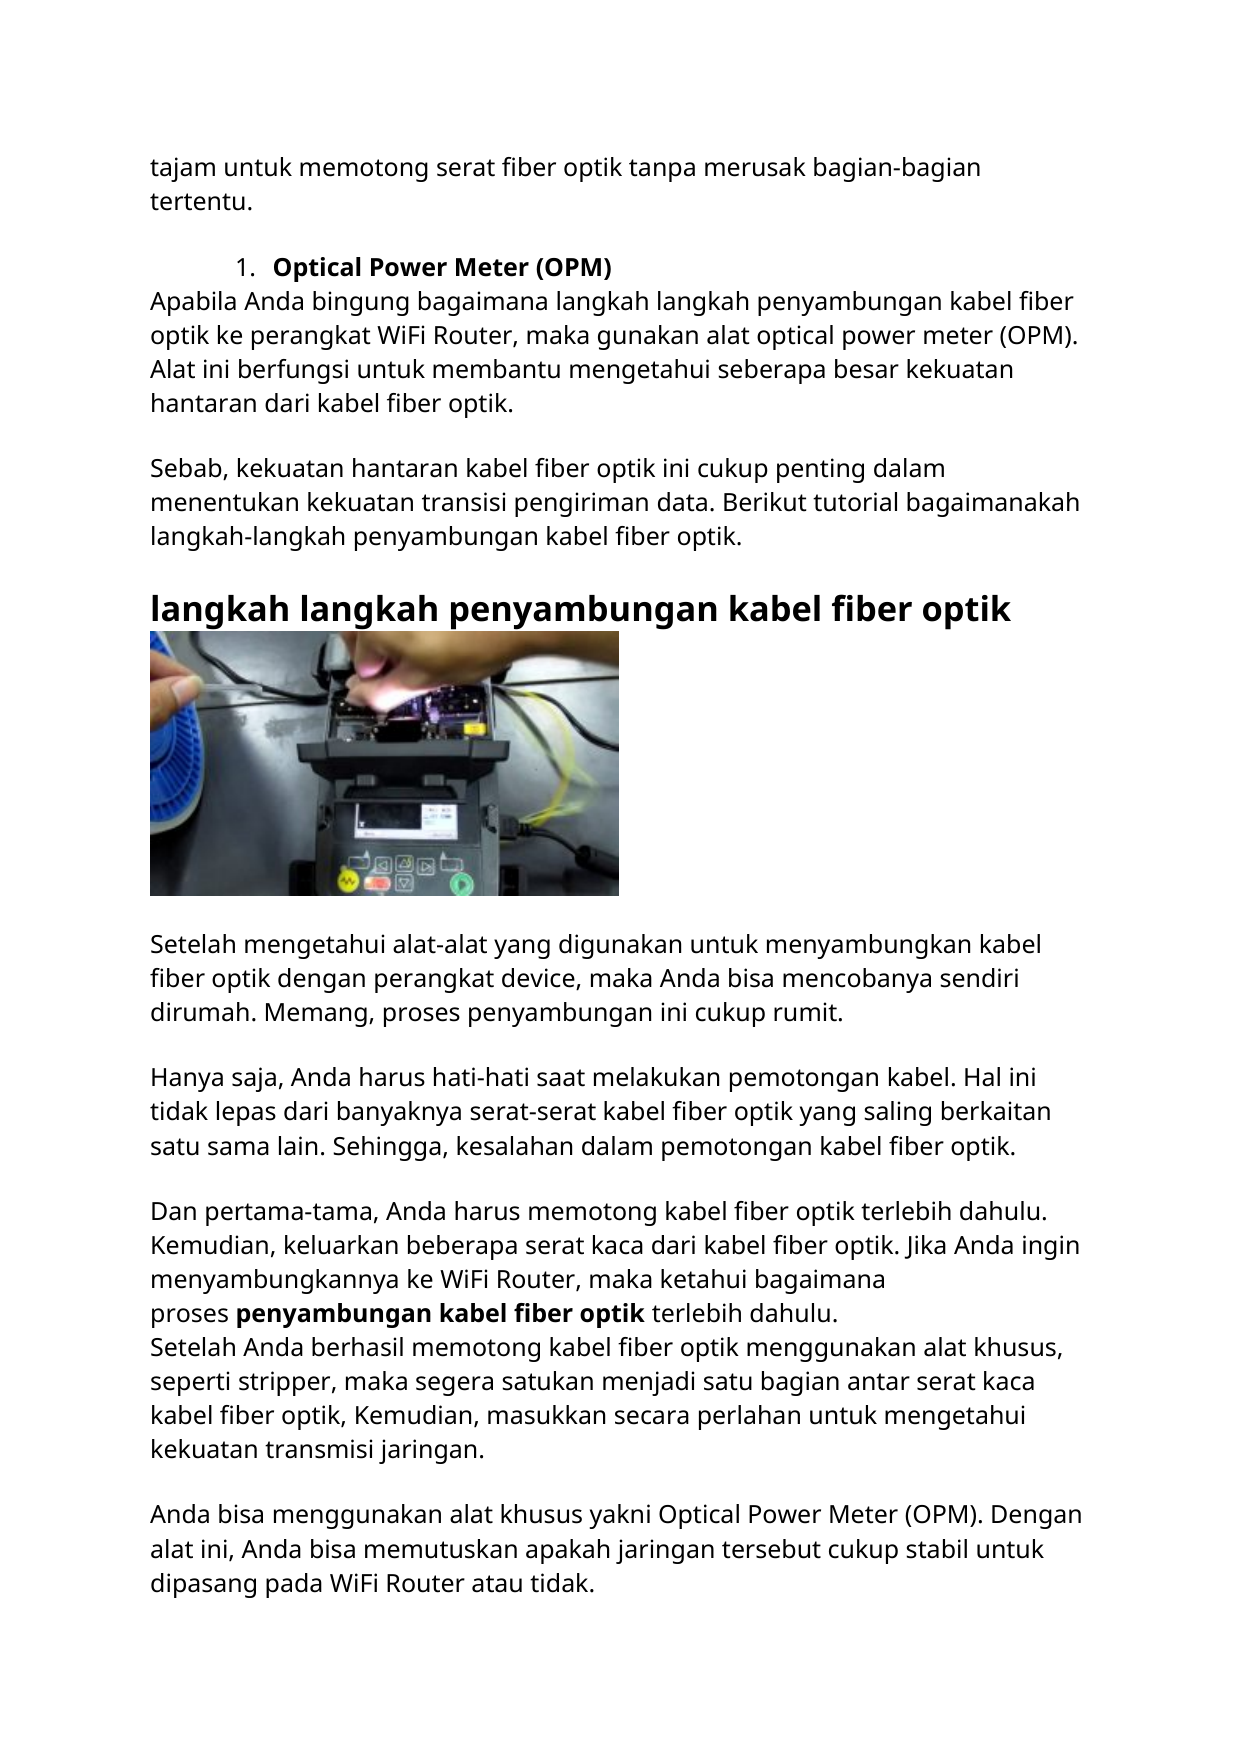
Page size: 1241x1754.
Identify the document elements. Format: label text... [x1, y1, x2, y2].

text langkah langkah penyambungan kabel fiber optik [150, 584, 1090, 631]
text Setelah Anda berhasil memotong kabel fiber optik menggunakan alat khusus, seperti stripper, maka segera satukan menjadi satu bagian antar serat kaca kabel fiber optik, Kemudian, masukkan secara perlahan untuk mengetahui kekuatan transmisi jaringan. [150, 1330, 1090, 1466]
text Anda bisa menggunakan alat khusus yakni Optical Power Meter (OPM). Dengan alat ini, Anda bisa memutuskan apakah jaringan tersebut cukup stabil untuk dipasang pada WiFi Router atau tidak. [150, 1497, 1090, 1599]
text Dan pertama-tama, Anda harus memotong kabel fiber optik terlebih dahulu. Kemudian, keluarkan beberapa serat kaca dari kabel fiber optik. Jika Anda ingin menyambungkannya ke WiFi Router, maka ketahui bagaimana proses penyambungan kabel fiber optik terlebih dahulu. [150, 1193, 1090, 1330]
list Optical Power Meter (OPM) [235, 249, 1090, 283]
picture [150, 631, 619, 896]
text Hanya saja, Anda harus hati-hati saat melakukan pemotongan kabel. Hal ini tidak lepas dari banyaknya serat-serat kabel fiber optik yang saling berkaitan satu sama lain. Sehingga, kesalahan dalam pemotongan kabel fiber optik. [150, 1060, 1090, 1162]
text Sebab, kekuatan hantaran kabel fiber optik ini cukup penting dalam menentukan kekuatan transisi pengiriman data. Berikut tutorial bagaimanakah langkah-langkah penyambungan kabel fiber optik. [150, 451, 1090, 553]
text Apabila Anda bingung bagaimana langkah langkah penyambungan kabel fiber optik ke perangkat WiFi Router, maka gunakan alat optical power meter (OPM). Alat ini berfungsi untuk membantu mengetahui seberapa besar kekuatan hantaran dari kabel fiber optik. [150, 283, 1090, 420]
text Setelah mengetahui alat-alat yang digunakan untuk menyambungkan kabel fiber optik dengan perangkat device, maka Anda bisa mencobanya sendiri dirumah. Memang, proses penyambungan ini cukup rumit. [150, 927, 1090, 1029]
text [150, 150, 1090, 218]
